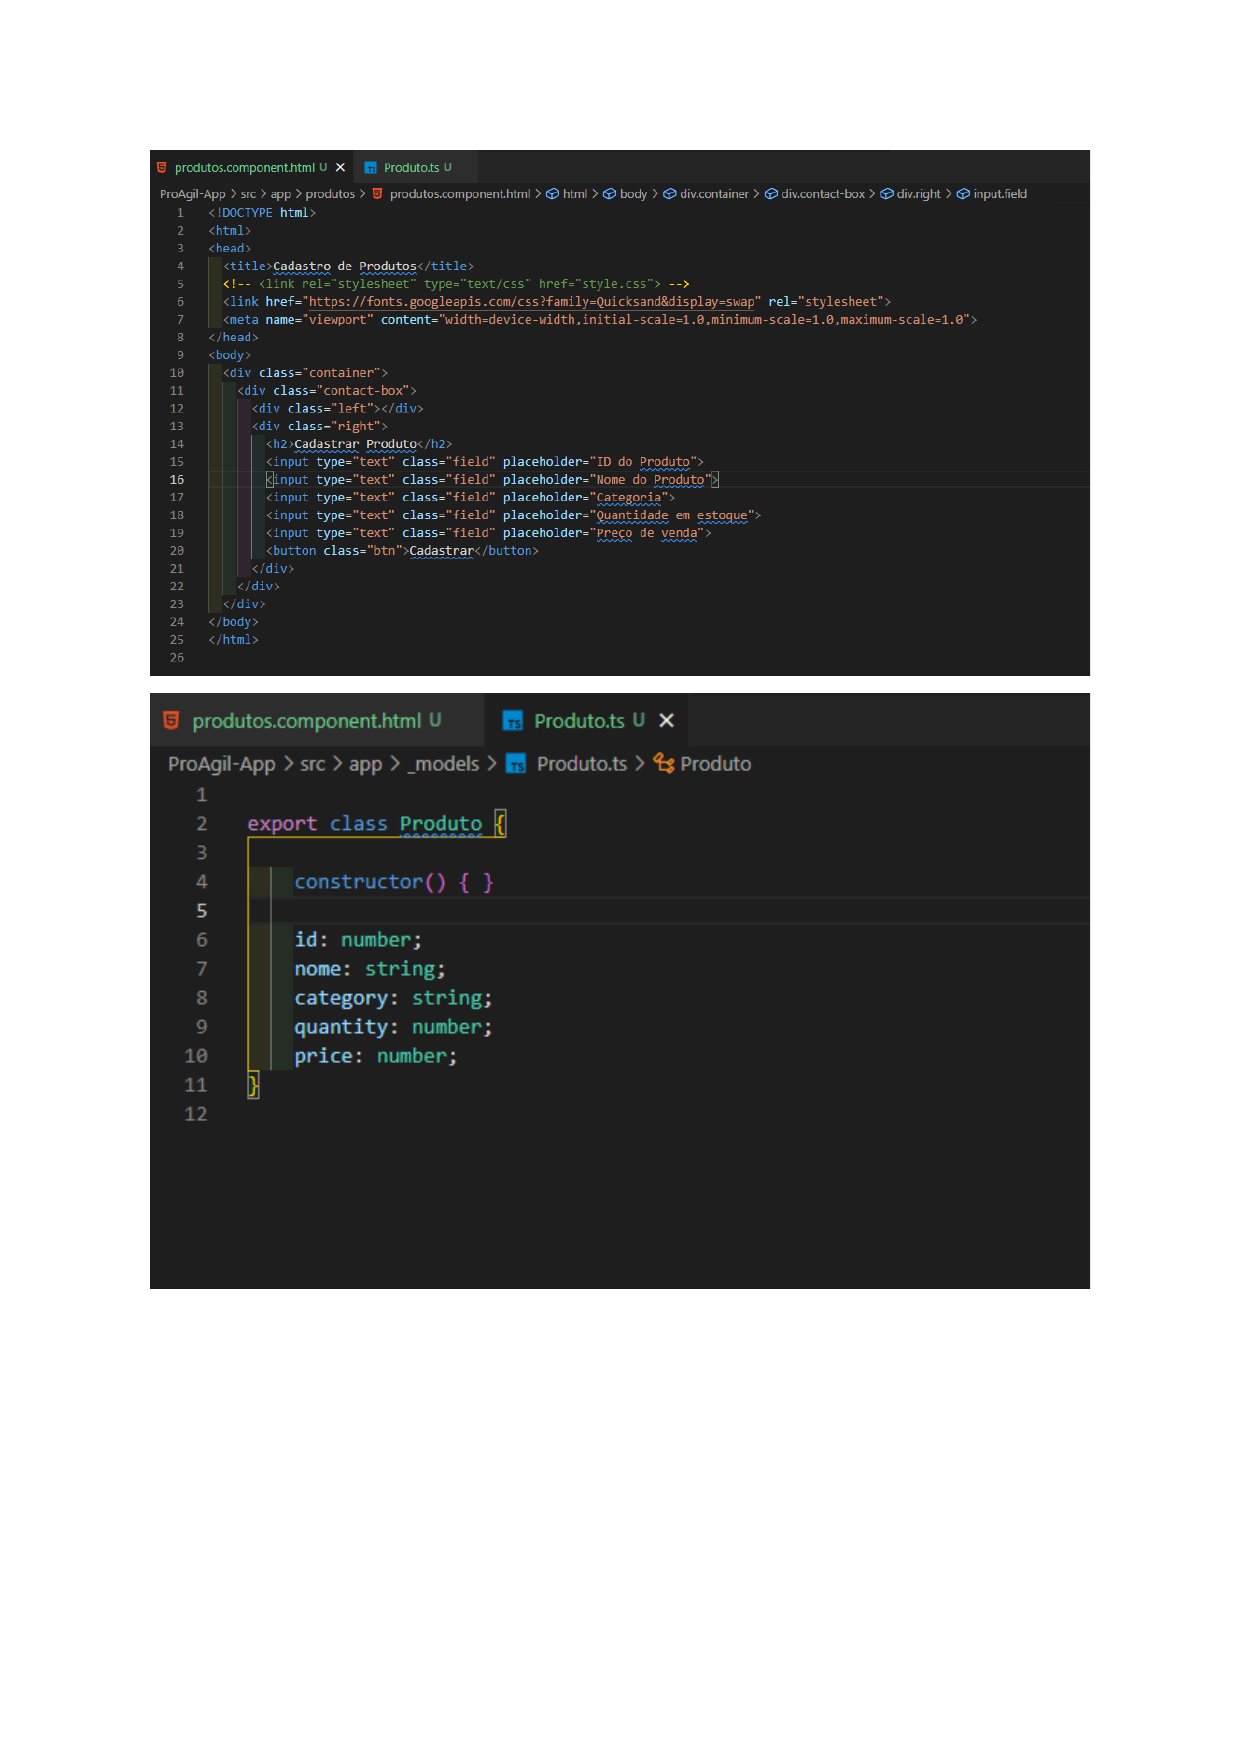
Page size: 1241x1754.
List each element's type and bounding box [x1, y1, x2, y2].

picture [150, 693, 1091, 1289]
picture [150, 150, 1091, 676]
